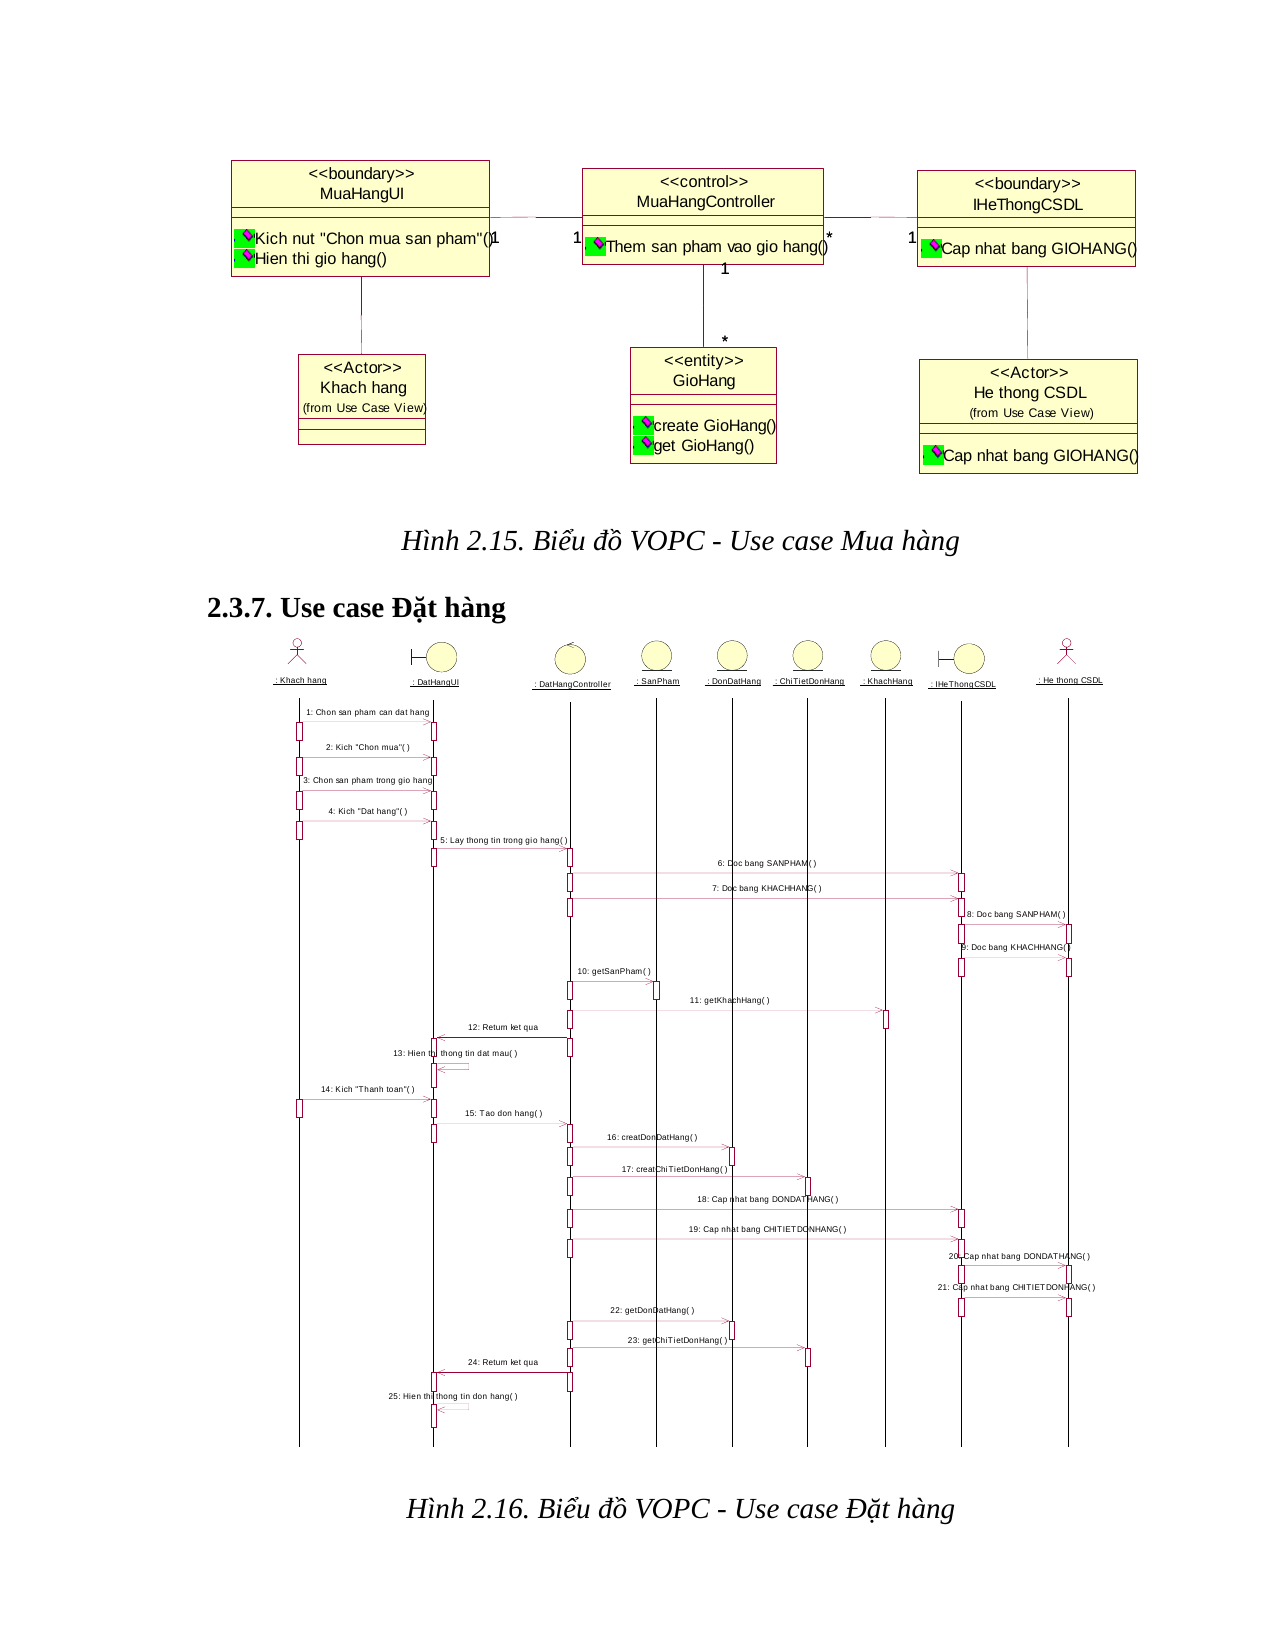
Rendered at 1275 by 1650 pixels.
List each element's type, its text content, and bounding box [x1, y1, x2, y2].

text Hình 2.16. Biểu đồ VOPC - Use case Đặt hàng [207, 1491, 1157, 1524]
text Hình 2.15. Biểu đồ VOPC - Use case Mua hàng [207, 523, 1157, 557]
subtitle 2.3.7. Use case Đặt hàng [207, 590, 1157, 624]
